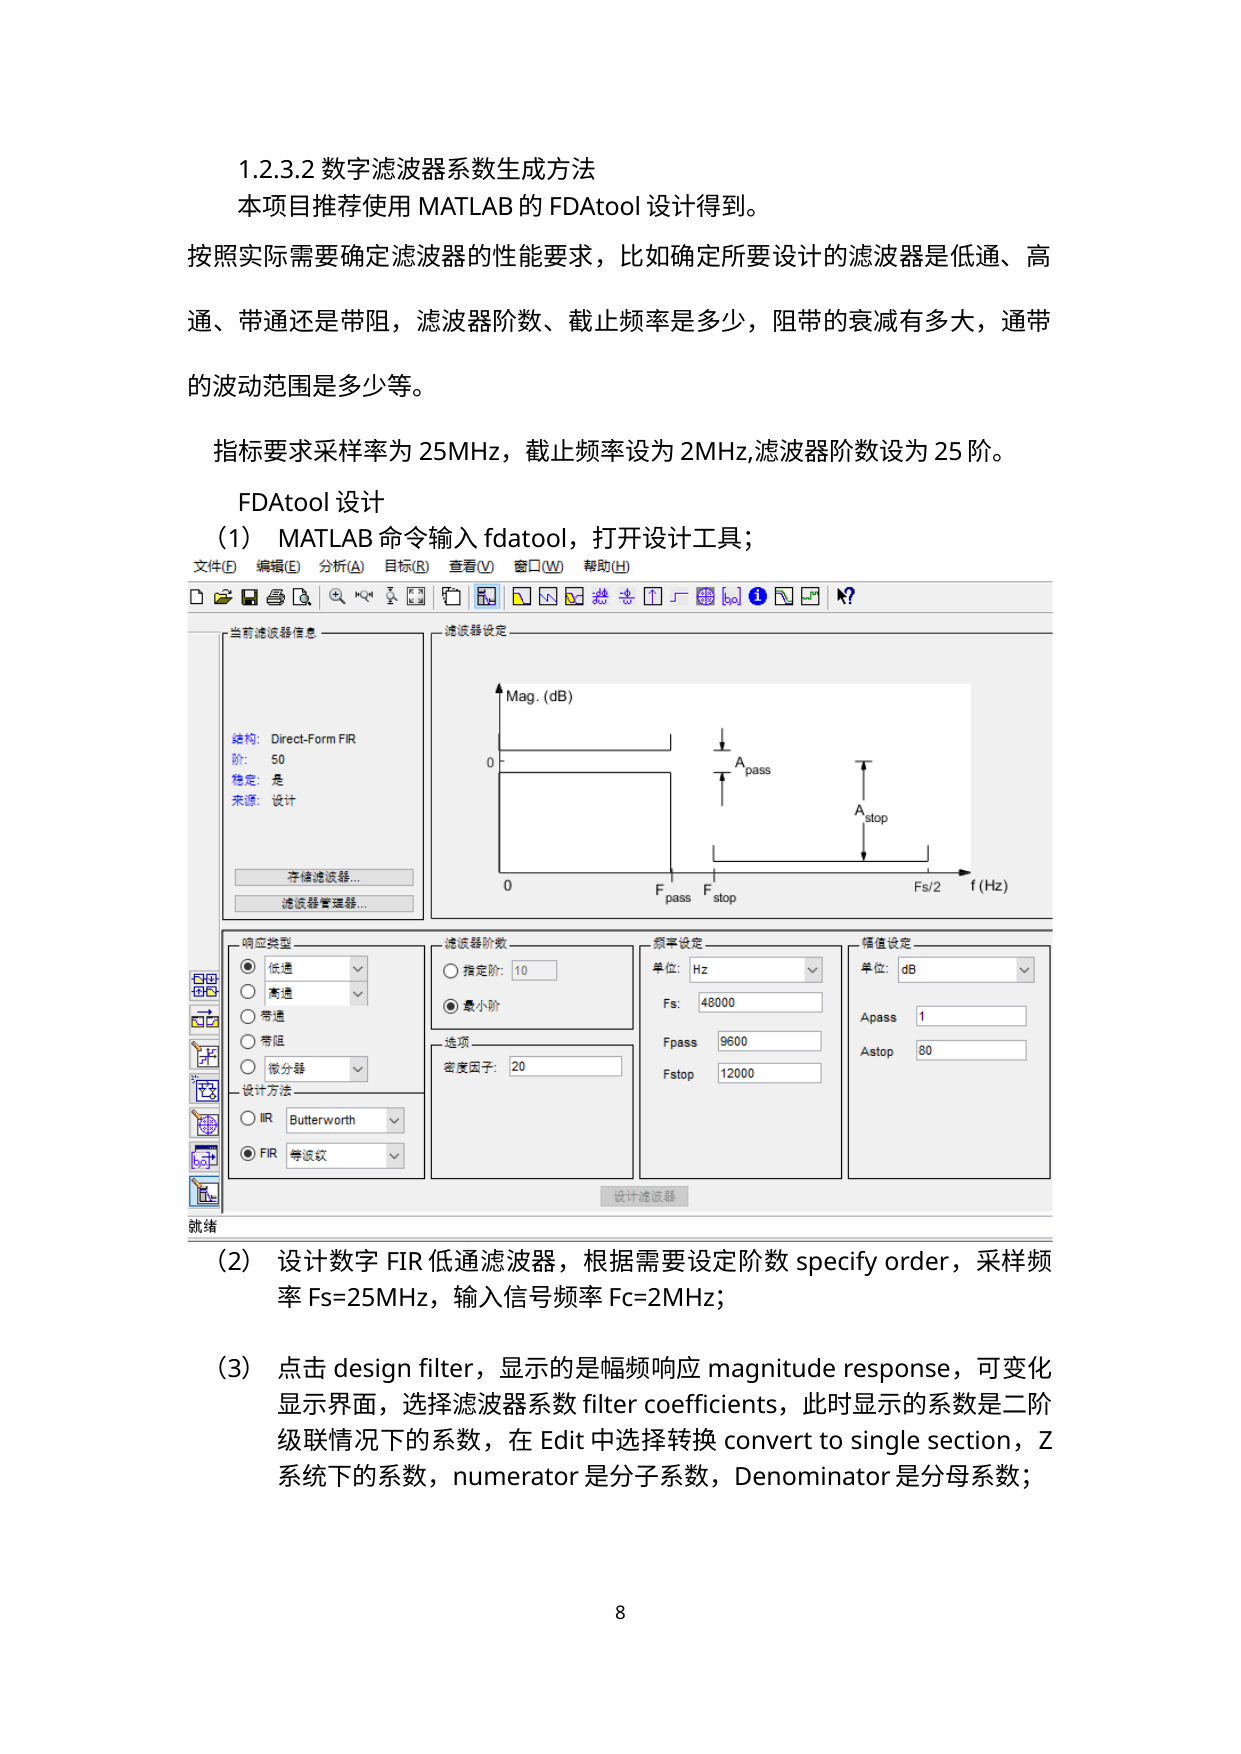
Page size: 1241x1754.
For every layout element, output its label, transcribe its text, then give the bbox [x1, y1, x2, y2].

text 按照实际需要确定滤波器的性能要求，比如确定所要设计的滤波器是低通、高通、带通还是带阻，滤波器阶数、截止频率是多少，阻带的衰减有多大，通带的波动范围是多少等。 [187, 222, 1053, 417]
text 本项目推荐使用MATLAB的FDAtool设计得到。 [187, 186, 1053, 222]
list 设计数字FIR低通滤波器，根据需要设定阶数specify order，采样频率Fs=25MHz，输入信号频率Fc=2MHz； [202, 1242, 1053, 1314]
text FDAtool设计 [187, 482, 1053, 519]
list 点击design filter，显示的是幅频响应magnitude response，可变化显示界面，选择滤波器系数filter coefficients，此时显示的系数是二阶级联情况下的系数，在Edit中选择转换convert to single section，Z系统下的系数，numerator是分子系数，Denominator是分母系数； [202, 1348, 1053, 1493]
text 1.2.3.2 数字滤波器系数生成方法 [187, 150, 1053, 186]
text 指标要求采样率为25MHz，截止频率设为2MHz,滤波器阶数设为25阶。 [187, 417, 1053, 482]
list MATLAB命令输入fdatool，打开设计工具； [202, 519, 1053, 555]
picture [187, 555, 1053, 1242]
